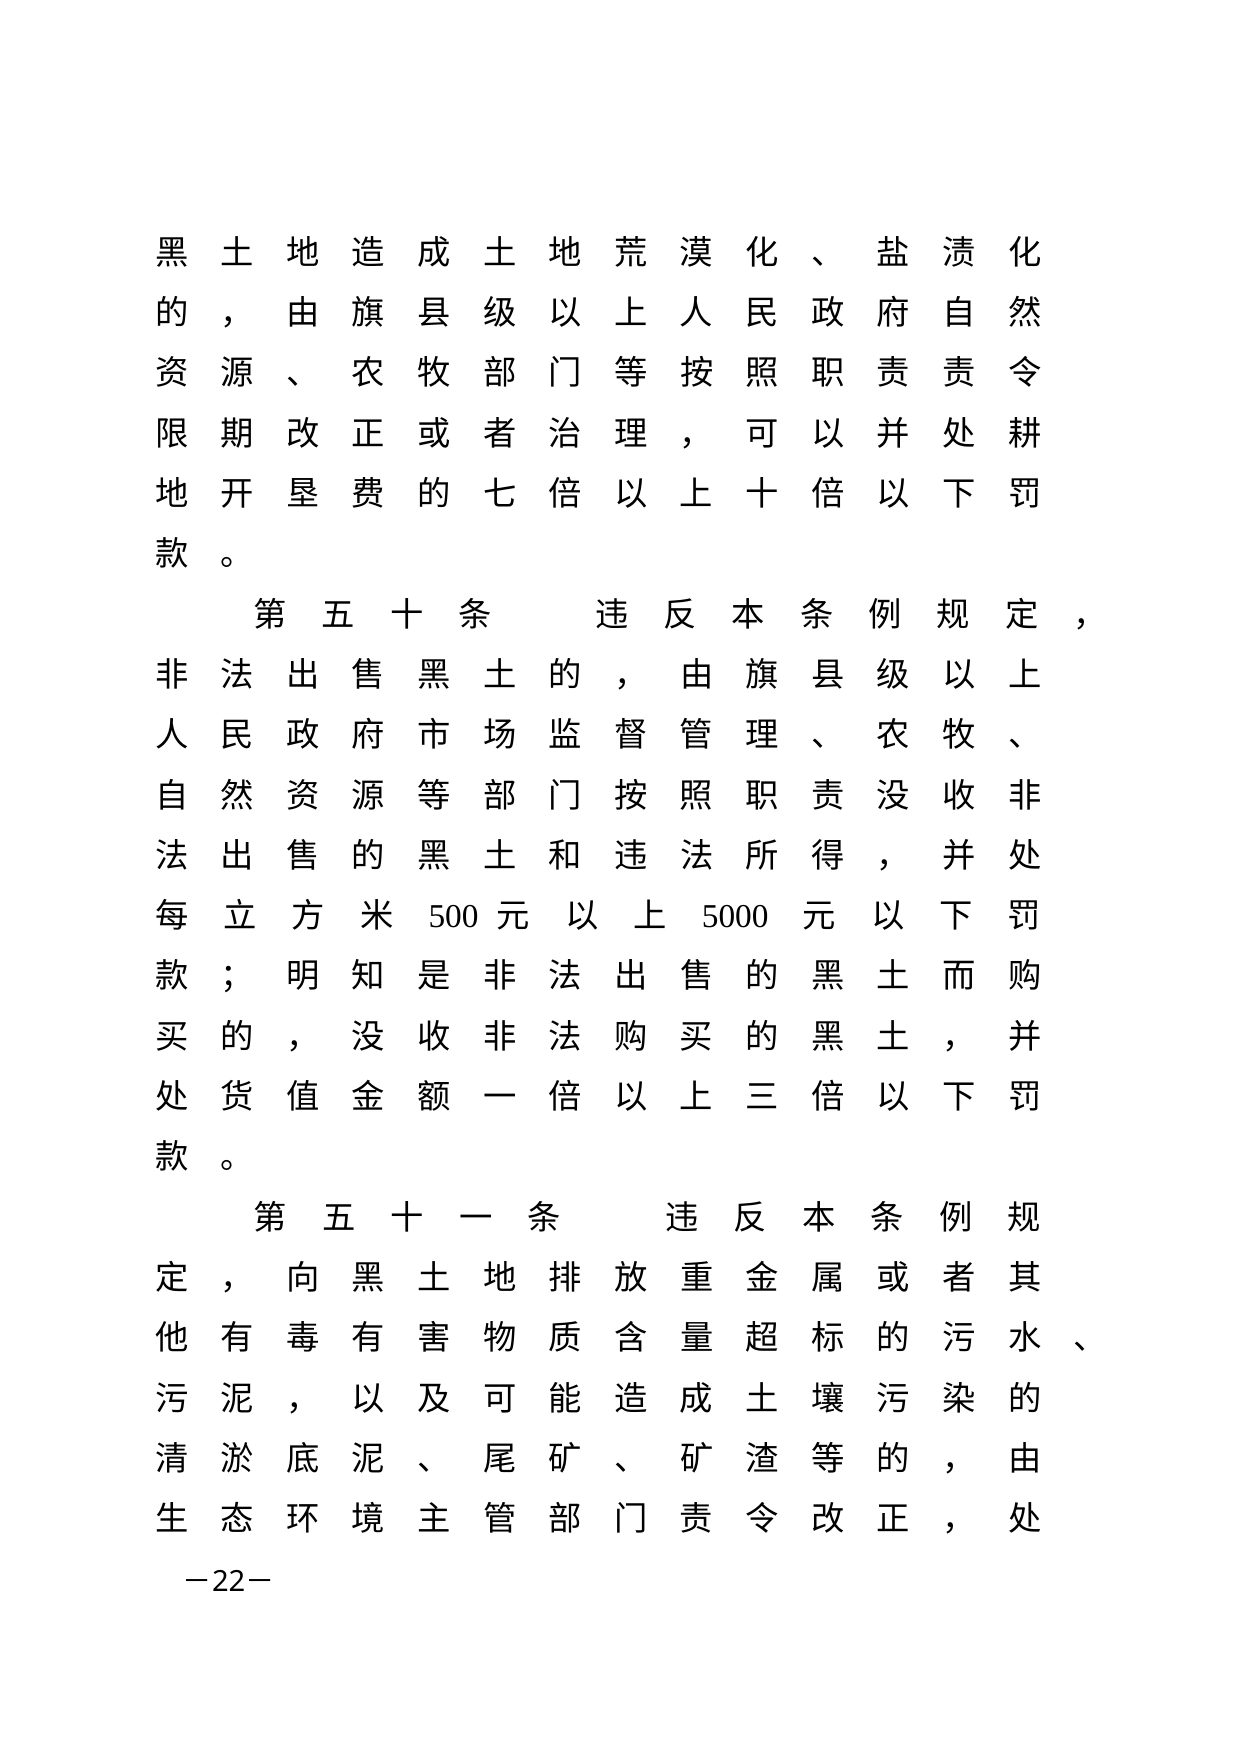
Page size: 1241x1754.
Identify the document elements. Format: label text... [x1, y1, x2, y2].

text 第四十九条 违反本条例规定，盗挖、滥挖黑土的或者开发黑土地造成土地荒漠化、盐渍化的，由旗县级以上人民政府自然资源、农牧部门等按照职责责令限期改正或者治理，可以并处耕地开垦费的七倍以上十倍以下罚款。 [155, 219, 1073, 581]
text 第五十条 违反本条例规定，非法出售黑土的，由旗县级以上人民政府市场监督管理、农牧、自然资源等部门按照职责没收非法出售的黑土和违法所得，并处每立方米500元以上5000元以下罚款；明知是非法出售的黑土而购买的，没收非法购买的黑土，并处货值金额一倍以上三倍以下罚款。 [155, 581, 1073, 1184]
text 第五十一条 违反本条例规定，向黑土地排放重金属或者其他有毒有害物质含量超标的污水、污泥，以及可能造成土壤污染的清淤底泥、尾矿、矿渣等的，由生态环境主管部门责令改正，处10万元以上50万元以下的罚款；情节严重的，处50万元以上200万元以下的罚款；有违法所得的，没收违法所得。 [155, 1184, 1073, 1546]
